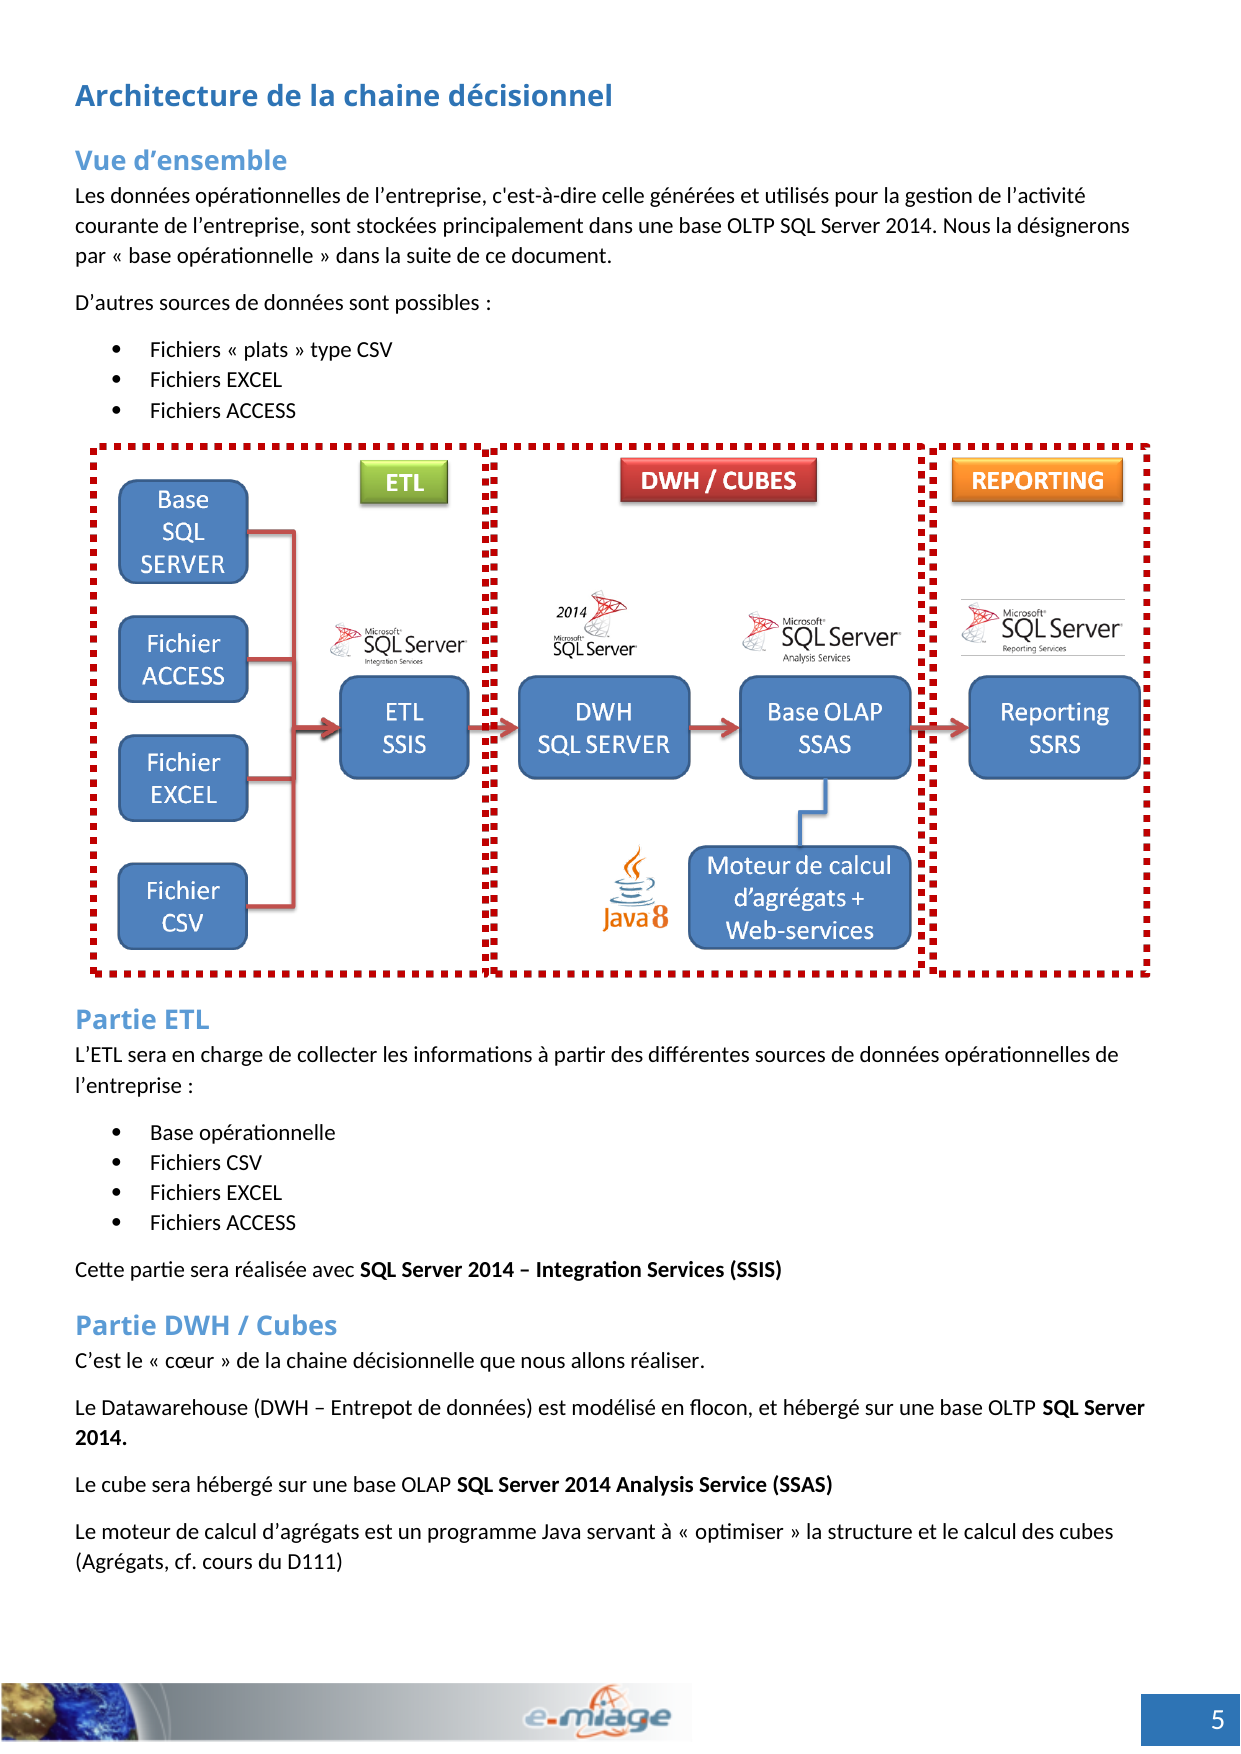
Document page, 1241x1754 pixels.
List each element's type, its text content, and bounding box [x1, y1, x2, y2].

list Fichiers EXCEL [112, 366, 1165, 394]
list Fichiers « plats » type CSV [112, 335, 1165, 363]
text Le moteur de calcul d’agrégats est un programme Java servant à « optimiser » la structure et le calcul des cubes (Agrégats, cf. cours du D111) [75, 1517, 1165, 1575]
text Les données opérationnelles de l’entreprise, c'est-à-dire celle générées et utilisés pour la gestion de l’activité courante de l’entreprise, sont stockées principalement dans une base OLTP SQL Server 2014. Nous la désignerons par « base opérationnelle » dans la suite de ce document. [75, 181, 1165, 270]
list Fichiers EXCEL [112, 1178, 1165, 1206]
list Fichiers ACCESS [112, 1208, 1165, 1236]
picture [89, 442, 1151, 978]
subtitle Partie ETL [75, 1001, 1165, 1038]
text C’est le « cœur » de la chaine décisionnelle que nous allons réaliser. [75, 1346, 1165, 1374]
picture [1, 1683, 693, 1742]
list Base opérationnelle [112, 1118, 1165, 1146]
text L’ETL sera en charge de collecter les informations à partir des différentes sources de données opérationnelles de l’entreprise : [75, 1041, 1165, 1099]
subtitle Partie DWH / Cubes [75, 1306, 1165, 1343]
text Le cube sera hébergé sur une base OLAP SQL Server 2014 Analysis Service (SSAS) [75, 1470, 1165, 1498]
text Le Datawarehouse (DWH – Entrepot de données) est modélisé en flocon, et hébergé sur une base OLTP SQL Server 2014. [75, 1393, 1165, 1451]
text D’autres sources de données sont possibles : [75, 288, 1165, 317]
subtitle Vue d’ensemble [75, 141, 1165, 178]
list Fichiers ACCESS [112, 396, 1165, 424]
list Fichiers CSV [112, 1148, 1165, 1176]
subtitle Architecture de la chaine décisionnel [75, 75, 1165, 115]
text Cette partie sera réalisée avec SQL Server 2014 – Integration Services (SSIS) [75, 1255, 1165, 1283]
